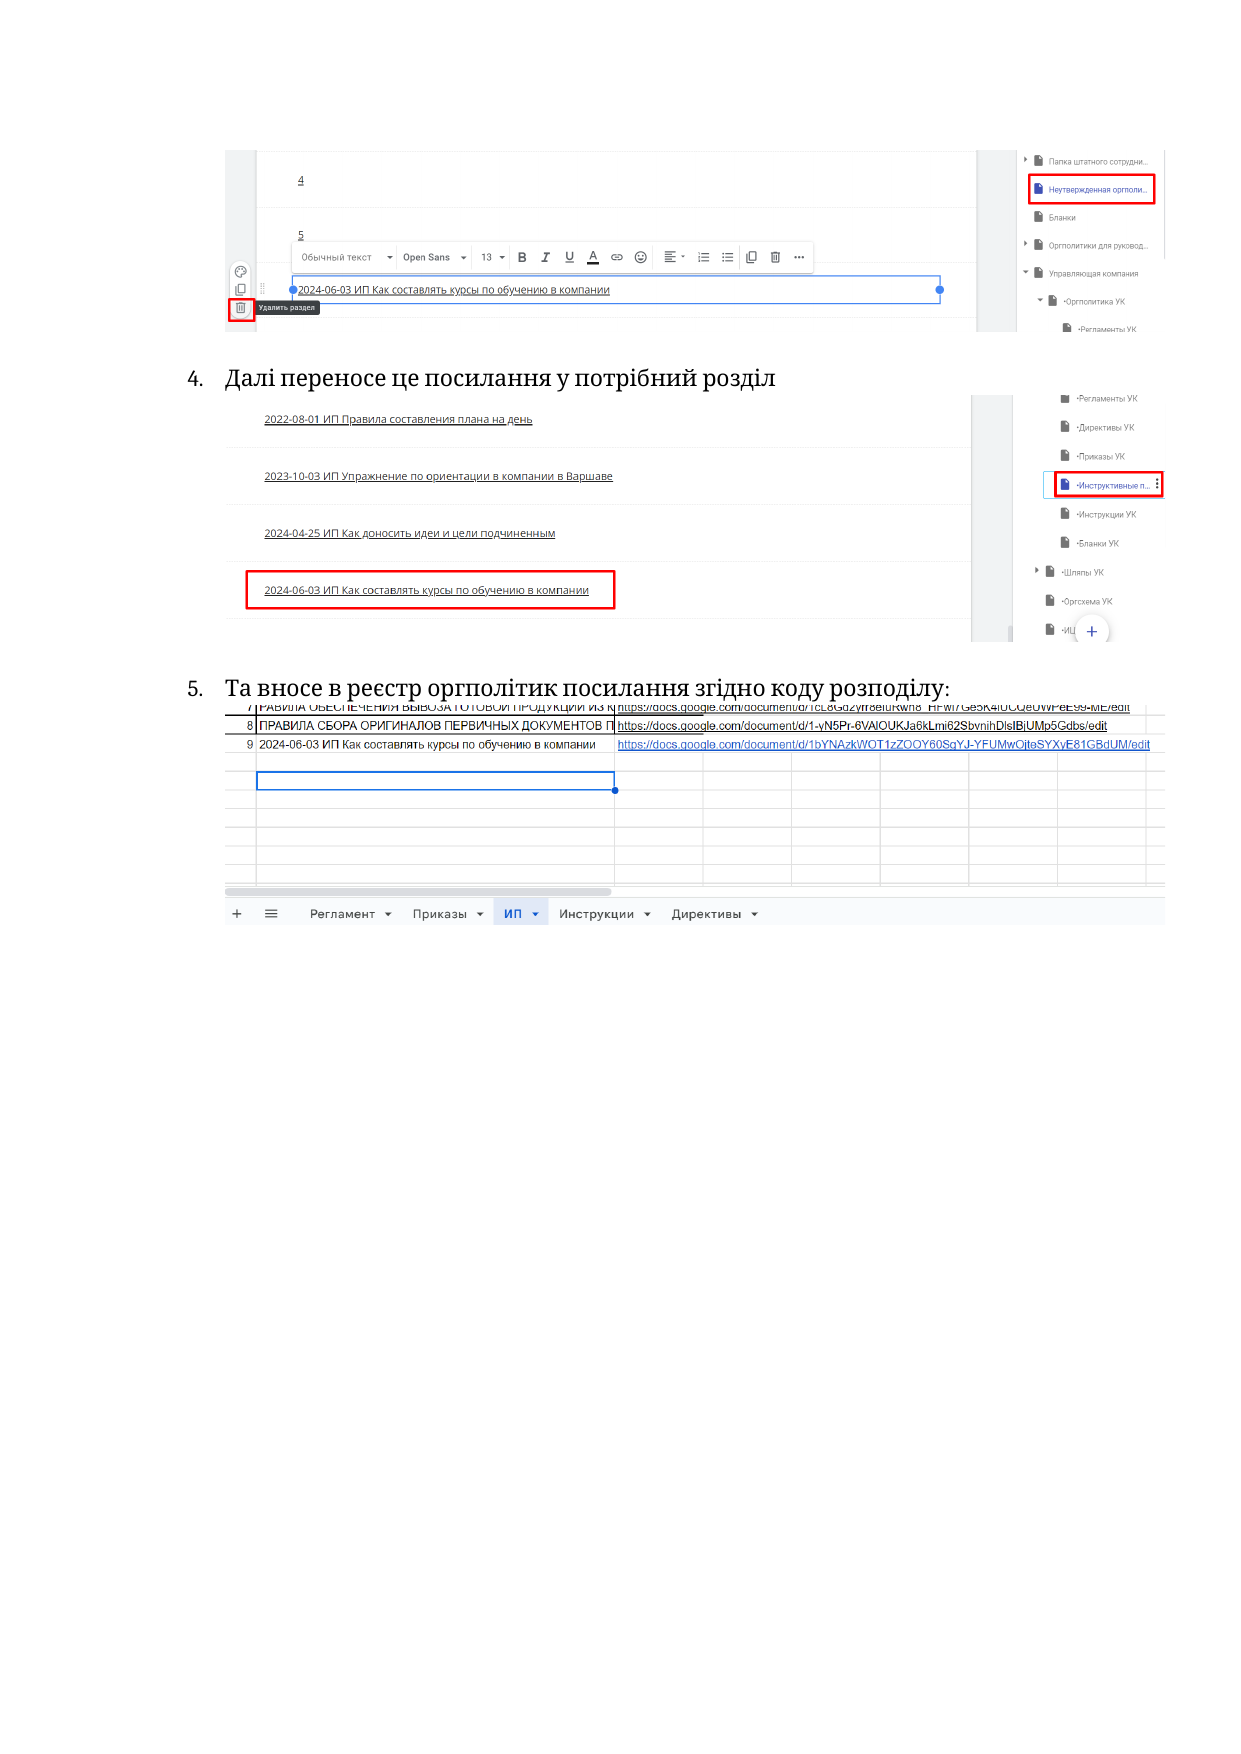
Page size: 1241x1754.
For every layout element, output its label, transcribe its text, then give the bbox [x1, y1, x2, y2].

list Далі переносе це посилання у потрібний розділ [187, 365, 1090, 392]
picture [225, 395, 1166, 642]
picture [225, 705, 1166, 925]
list Та вносе в реєстр оргполітик посилання згідно коду розподілу: [187, 675, 1090, 702]
picture [225, 150, 1166, 332]
